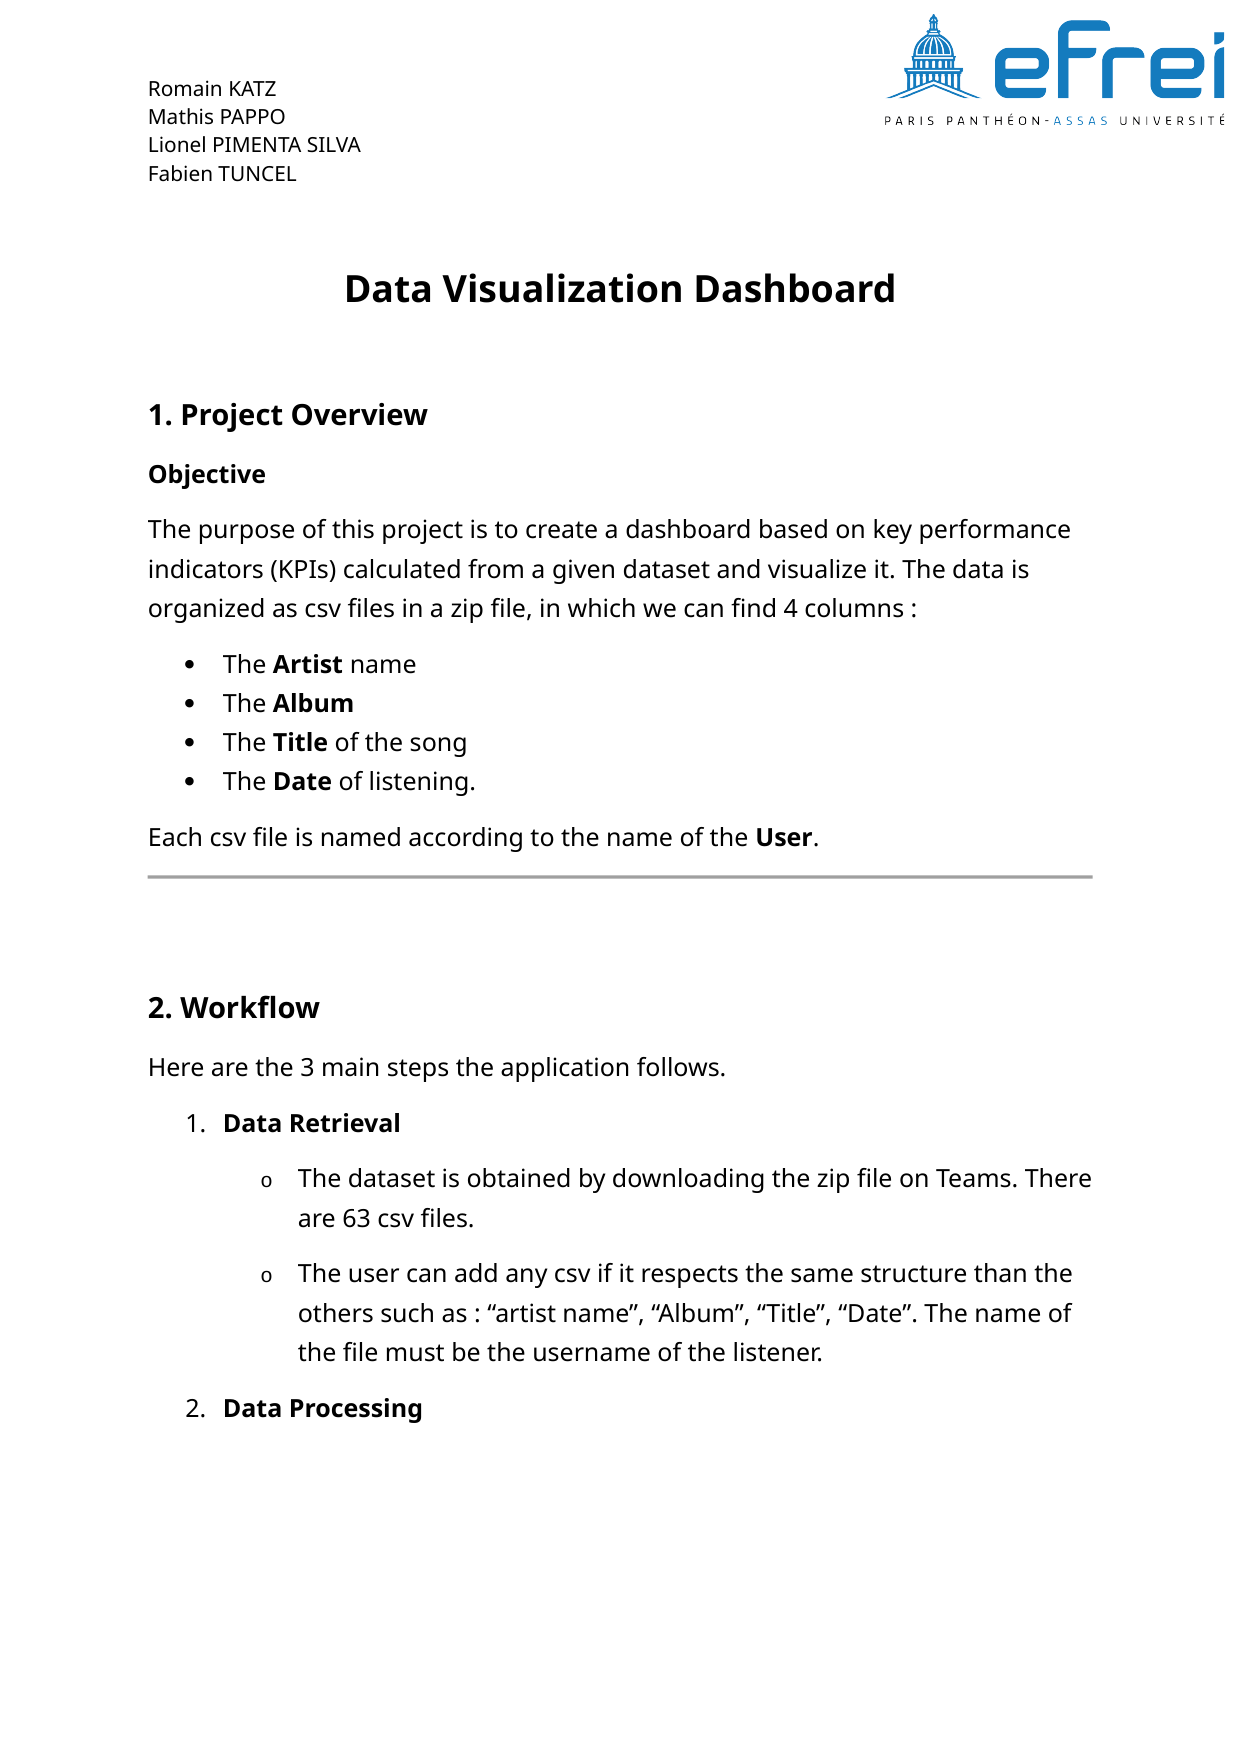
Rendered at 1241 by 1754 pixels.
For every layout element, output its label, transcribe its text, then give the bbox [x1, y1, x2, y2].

text Each csv file is named according to the name of the User. [148, 819, 1093, 854]
list The Artist name [185, 646, 1093, 680]
text Here are the 3 main steps the application follows. [148, 1049, 1093, 1083]
picture [885, 14, 1225, 125]
text Data Visualization Dashboard [148, 263, 1093, 314]
list The dataset is obtained by downloading the zip file on Teams. There are 63 csv files. [260, 1161, 1093, 1234]
list The Title of the song [185, 724, 1093, 759]
list The Album [185, 685, 1093, 719]
list Data Processing [185, 1390, 1093, 1424]
list The Date of listening. [185, 764, 1093, 798]
text 1. Project Overview [148, 394, 1093, 434]
text 2. Workflow [148, 987, 1093, 1027]
list Data Retrieval [185, 1105, 1093, 1139]
text The purpose of this project is to create a dashboard based on key performance indicators (KPIs) calculated from a given dataset and visualize it. The data is organized as csv files in a zip file, in which we can find 4 columns : [148, 512, 1093, 624]
text Objective [148, 456, 1093, 490]
list The user can add any csv if it respects the same structure than the others such as : “artist name”, “Album”, “Title”, “Date”. The name of the file must be the username of the listener. [260, 1256, 1093, 1368]
